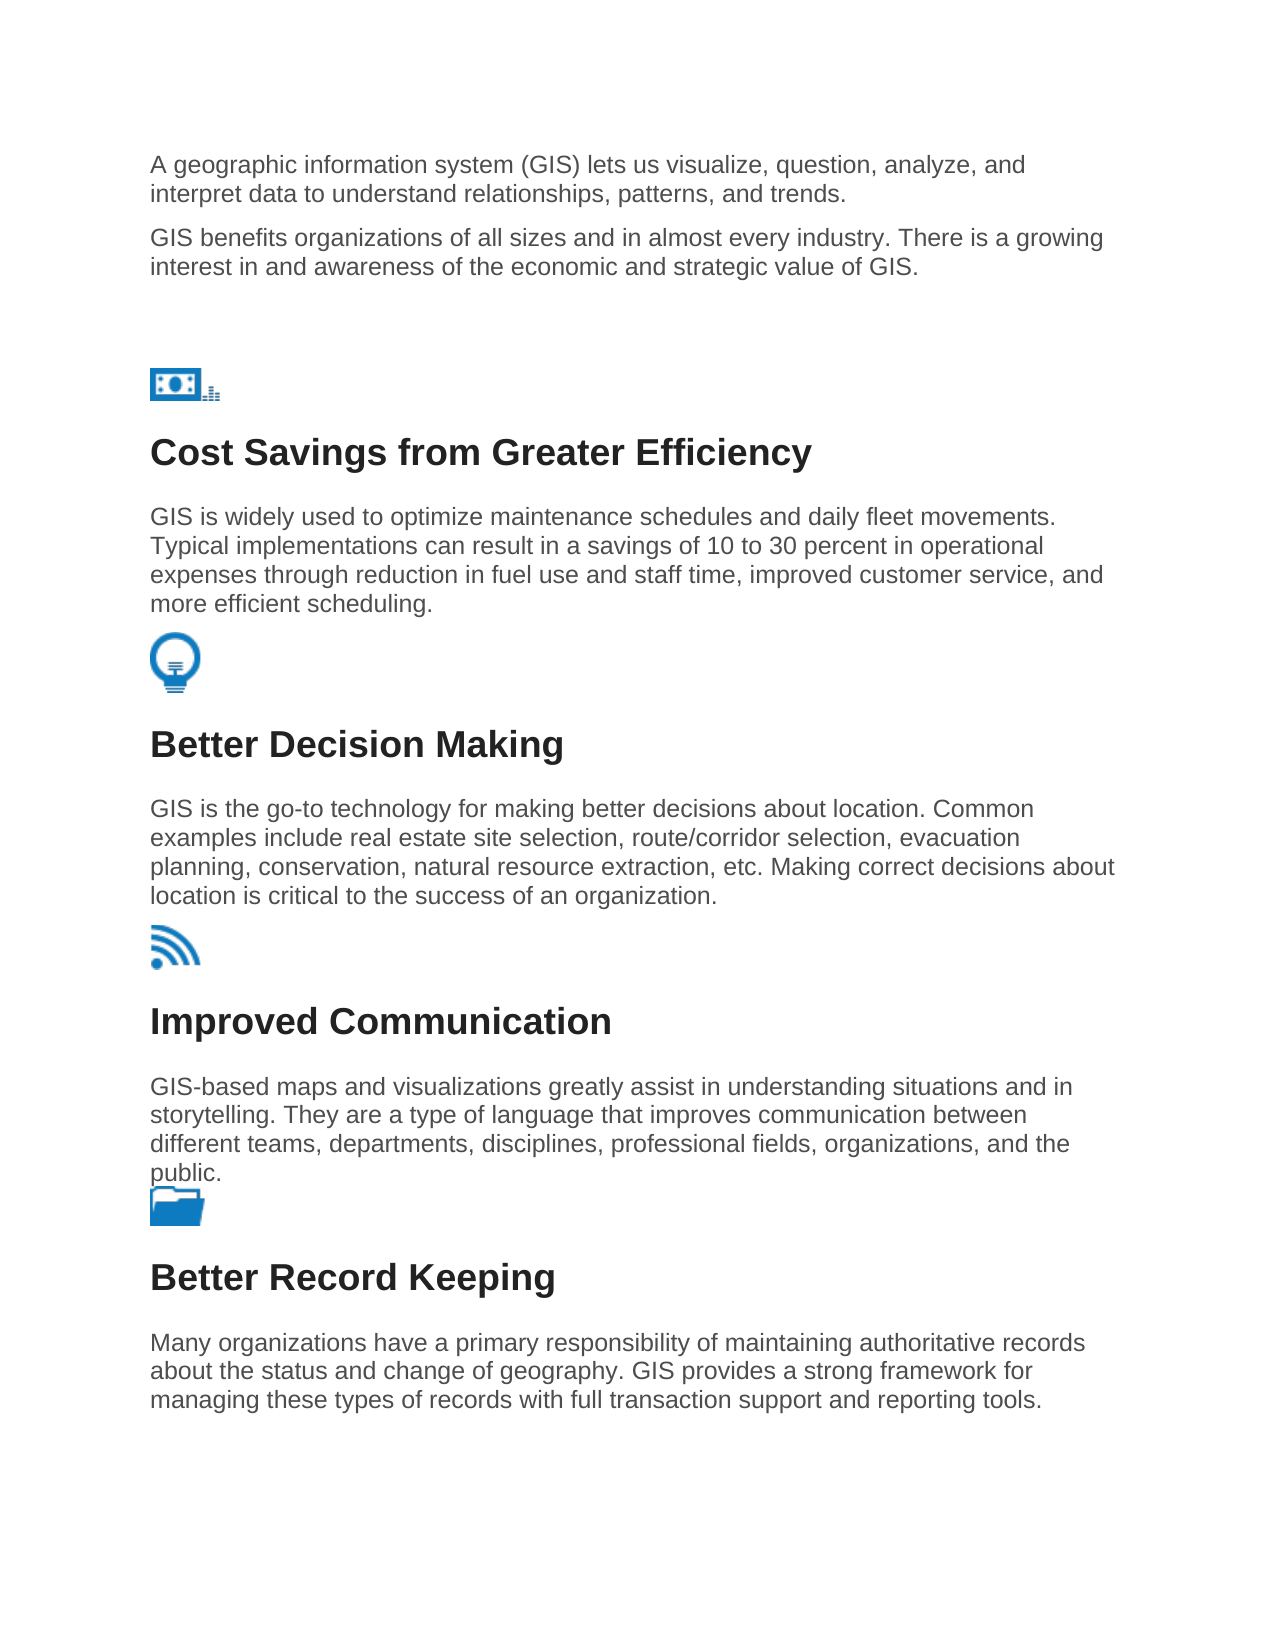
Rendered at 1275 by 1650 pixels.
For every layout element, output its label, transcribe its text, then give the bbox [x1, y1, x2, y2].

text GIS benefits organizations of all sizes and in almost every industry. There is a growing interest in and awareness of the economic and strategic value of GIS. [150, 223, 1125, 281]
picture [150, 368, 220, 401]
text Many organizations have a primary responsibility of maintaining authoritative records about the status and change of geography. GIS provides a strong framework for managing these types of records with full transaction support and reporting tools. [150, 1327, 1125, 1414]
text A geographic information system (GIS) lets us visualize, question, analyze, and interpret data to understand relationships, patterns, and trends. [150, 150, 1125, 207]
text GIS is the go-to technology for making better decisions about location. Common examples include real estate site selection, route/corridor selection, evacuation planning, conservation, natural resource extraction, etc. Making correct decisions about location is critical to the success of an organization. [150, 794, 1125, 909]
text Cost Savings from Greater Efficiency [150, 430, 1125, 473]
text GIS is widely used to optimize maintenance schedules and daily fleet movements. Typical implementations can result in a savings of 10 to 30 percent in operational expenses through reduction in fuel use and staff time, improved customer service, and more efficient scheduling. [150, 502, 1125, 617]
picture [150, 1186, 205, 1226]
text Better Record Keeping [150, 1255, 1125, 1298]
text Improved Communication [150, 999, 1125, 1042]
picture [150, 632, 201, 693]
text GIS-based maps and visualizations greatly assist in understanding situations and in storytelling. They are a type of language that improves communication between different teams, departments, disciplines, professional fields, organizations, and the public. [150, 1071, 1125, 1186]
text Better Decision Making [150, 722, 1125, 765]
picture [150, 925, 201, 970]
